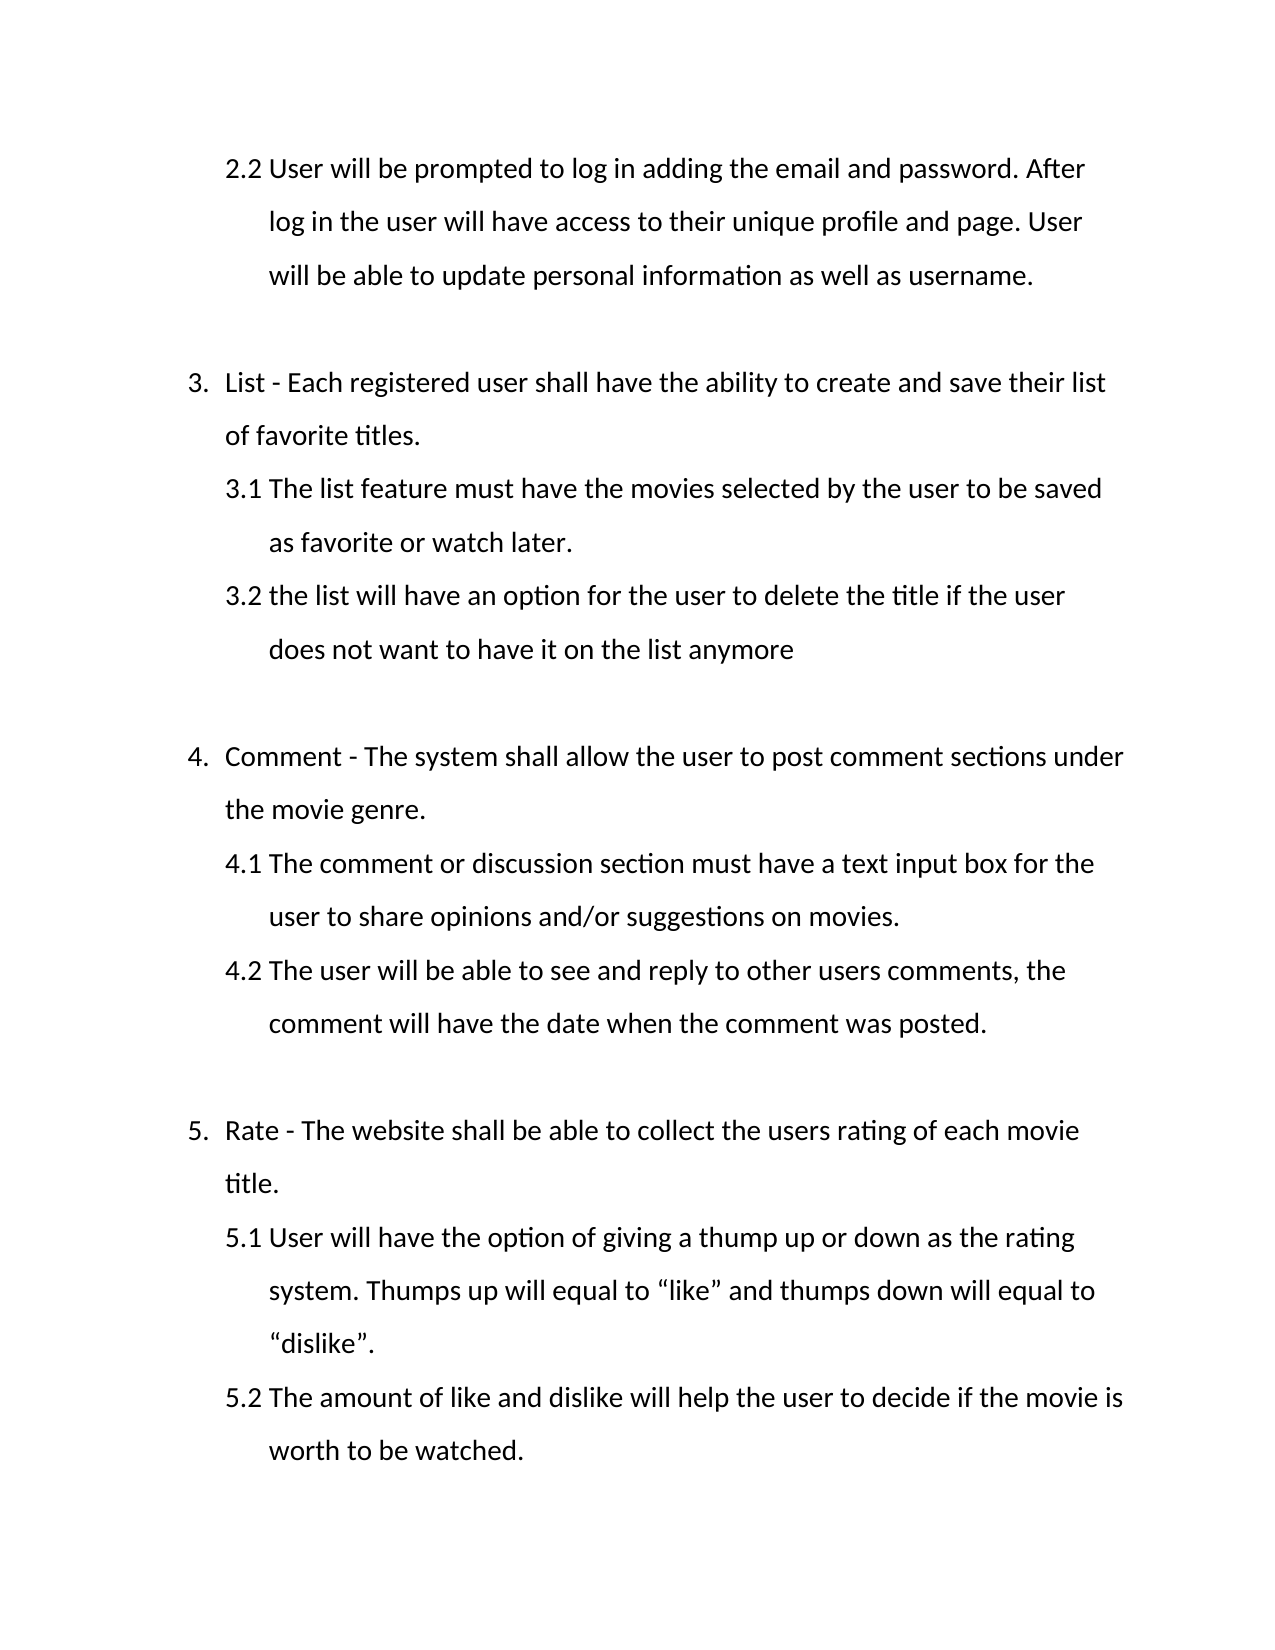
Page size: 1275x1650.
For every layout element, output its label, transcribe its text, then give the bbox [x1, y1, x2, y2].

list Rate - The website shall be able to collect the users rating of each movie title. [187, 1112, 1125, 1201]
list List - Each registered user shall have the ability to create and save their list of favorite titles. [187, 364, 1125, 453]
list User will be prompted to log in adding the email and password. After log in the user will have access to their unique profile and page. User will be able to update personal information as well as username. [225, 150, 1125, 292]
list User will have the option of giving a thump up or down as the rating system. Thumps up will equal to “like” and thumps down will equal to “dislike”. [225, 1219, 1125, 1361]
list Comment - The system shall allow the user to post comment sections under the movie genre. [187, 738, 1125, 827]
list The user will be able to see and reply to other users comments, the comment will have the date when the comment was posted. [225, 952, 1125, 1041]
list The amount of like and dislike will help the user to decide if the movie is worth to be watched. [225, 1379, 1125, 1468]
list The comment or discussion section must have a text input box for the user to share opinions and/or suggestions on movies. [225, 845, 1125, 934]
list the list will have an option for the user to delete the title if the user does not want to have it on the list anymore [225, 577, 1125, 667]
list The list feature must have the movies selected by the user to be saved as favorite or watch later. [225, 471, 1125, 560]
